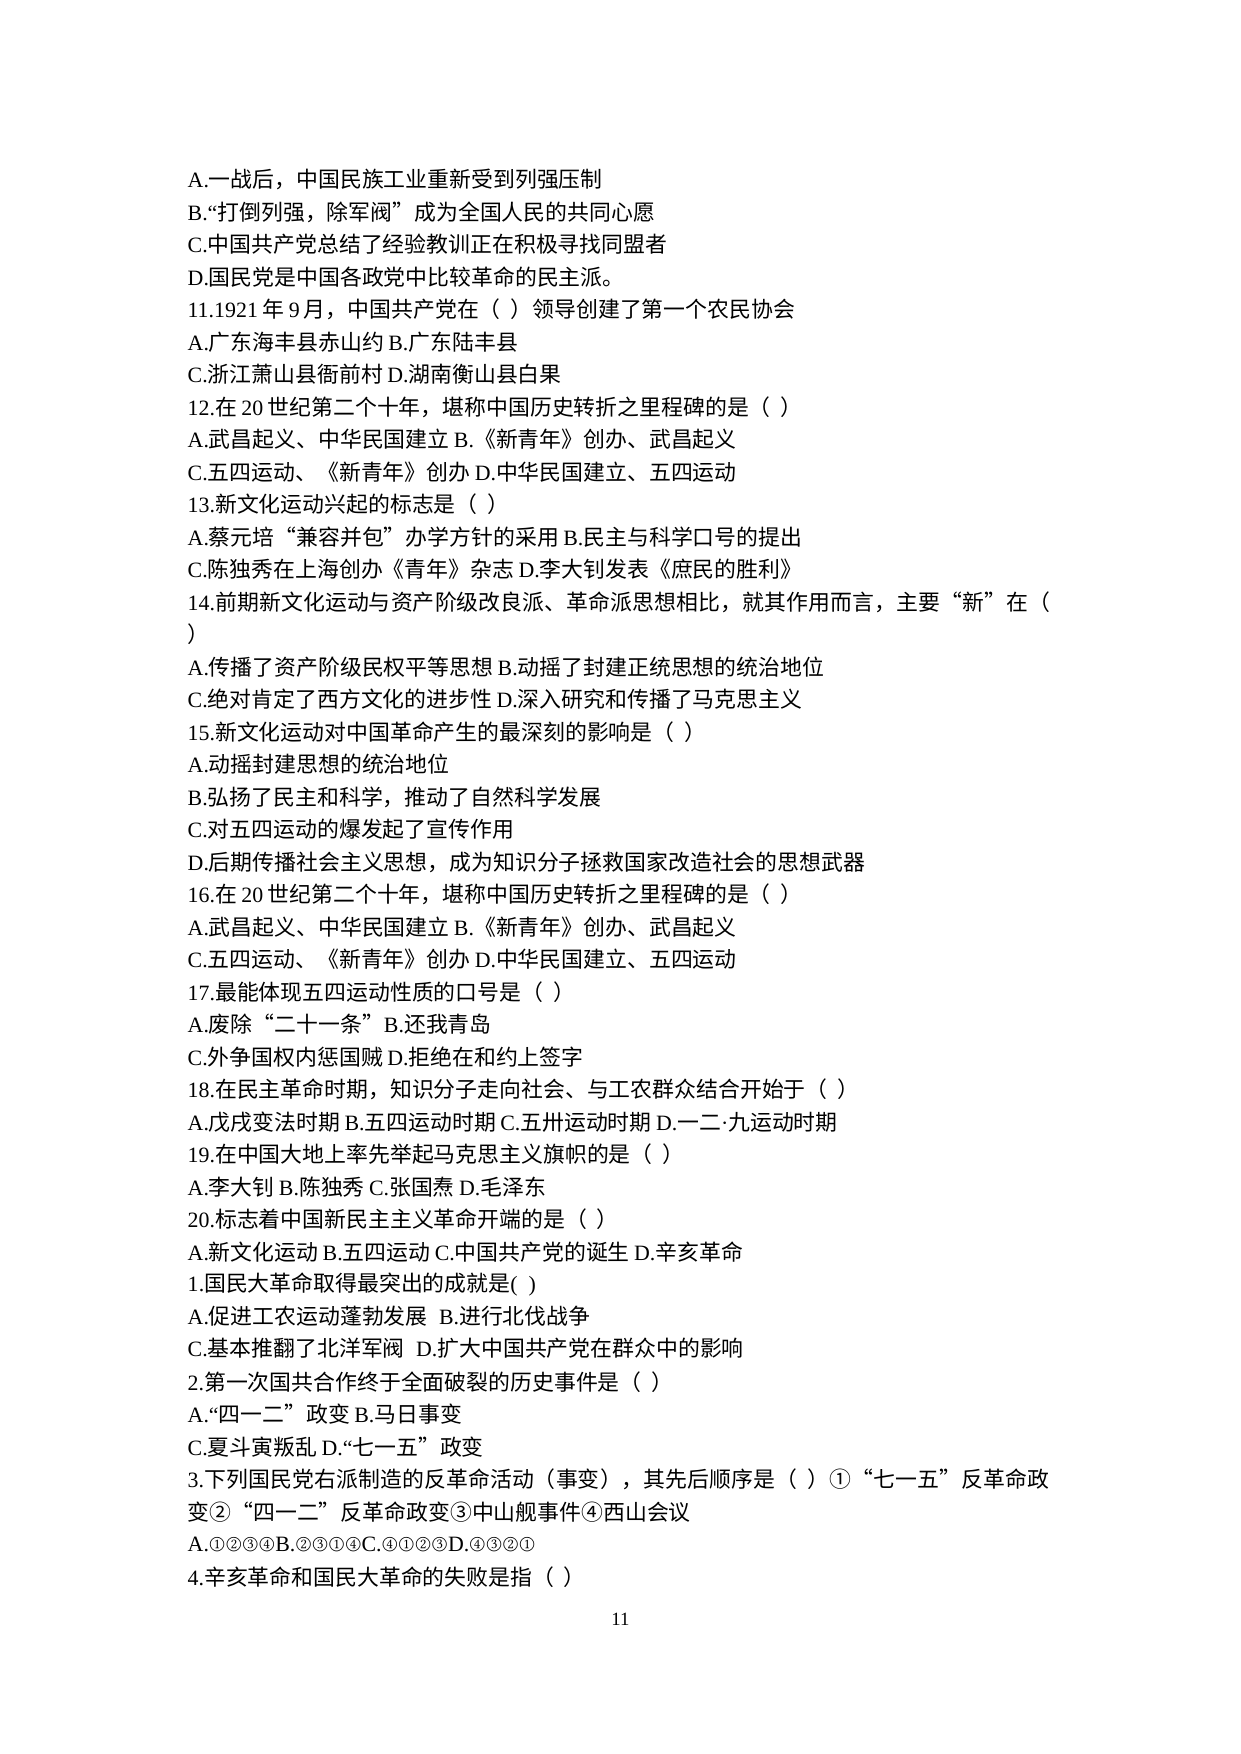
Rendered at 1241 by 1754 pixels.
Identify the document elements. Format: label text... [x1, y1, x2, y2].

text 12.在20世纪第二个十年，堪称中国历史转折之里程碑的是（ ） [187, 389, 1053, 422]
text C.五四运动、《新青年》创办D.中华民国建立、五四运动 [187, 942, 1053, 974]
text 4.辛亥革命和国民大革命的失败是指（ ） [187, 1559, 1053, 1592]
text C.陈独秀在上海创办《青年》杂志D.李大钊发表《庶民的胜利》 [187, 552, 1053, 584]
text A.传播了资产阶级民权平等思想B.动摇了封建正统思想的统治地位 [187, 649, 1053, 682]
text A.促进工农运动蓬勃发展 B.进行北伐战争 [187, 1299, 1053, 1332]
text A.戊戌变法时期B.五四运动时期C.五卅运动时期D.一二·九运动时期 [187, 1104, 1053, 1137]
text A.动摇封建思想的统治地位 [187, 747, 1053, 779]
text C.夏斗寅叛乱D.“七一五”政变 [187, 1429, 1053, 1462]
text A.新文化运动B.五四运动C.中国共产党的诞生D.辛亥革命 [187, 1234, 1053, 1267]
text 20.标志着中国新民主主义革命开端的是（ ） [187, 1202, 1053, 1234]
text 16.在20世纪第二个十年，堪称中国历史转折之里程碑的是（ ） [187, 877, 1053, 909]
text C.对五四运动的爆发起了宣传作用 [187, 812, 1053, 844]
text C.浙江萧山县衙前村D.湖南衡山县白果 [187, 357, 1053, 389]
text B.弘扬了民主和科学，推动了自然科学发展 [187, 779, 1053, 812]
text D.后期传播社会主义思想，成为知识分子拯救国家改造社会的思想武器 [187, 844, 1053, 877]
text 15.新文化运动对中国革命产生的最深刻的影响是（ ） [187, 714, 1053, 747]
text C.外争国权内惩国贼D.拒绝在和约上签字 [187, 1039, 1053, 1072]
text D.国民党是中国各政党中比较革命的民主派。 [187, 259, 1053, 292]
text A.一战后，中国民族工业重新受到列强压制 [187, 162, 1053, 194]
text 13.新文化运动兴起的标志是（ ） [187, 487, 1053, 519]
text 2.第一次国共合作终于全面破裂的历史事件是（ ） [187, 1364, 1053, 1397]
text C.中国共产党总结了经验教训正在积极寻找同盟者 [187, 227, 1053, 259]
text A.“四一二”政变B.马日事变 [187, 1397, 1053, 1429]
text A.广东海丰县赤山约B.广东陆丰县 [187, 324, 1053, 357]
text C.绝对肯定了西方文化的进步性D.深入研究和传播了马克思主义 [187, 682, 1053, 714]
text 19.在中国大地上率先举起马克思主义旗帜的是（ ） [187, 1137, 1053, 1169]
text 11.1921年9月，中国共产党在（ ）领导创建了第一个农民协会 [187, 292, 1053, 324]
text A.废除“二十一条”B.还我青岛 [187, 1007, 1053, 1039]
text A.①②③④B.②③①④C.④①②③D.④③②① [187, 1527, 1053, 1559]
text 18.在民主革命时期，知识分子走向社会、与工农群众结合开始于（ ） [187, 1072, 1053, 1104]
text 3.下列国民党右派制造的反革命活动（事变），其先后顺序是（ ）①“七一五”反革命政变②“四一二”反革命政变③中山舰事件④西山会议 [187, 1462, 1053, 1527]
text A.蔡元培“兼容并包”办学方针的采用B.民主与科学口号的提出 [187, 519, 1053, 552]
text A.武昌起义、中华民国建立B.《新青年》创办、武昌起义 [187, 422, 1053, 454]
text C.五四运动、《新青年》创办D.中华民国建立、五四运动 [187, 454, 1053, 487]
text 17.最能体现五四运动性质的口号是（ ） [187, 974, 1053, 1007]
text 1.国民大革命取得最突出的成就是( ) [187, 1267, 1053, 1299]
text 14.前期新文化运动与资产阶级改良派、革命派思想相比，就其作用而言，主要“新”在（ ） [187, 584, 1053, 649]
text C.基本推翻了北洋军阀 D.扩大中国共产党在群众中的影响 [187, 1332, 1053, 1364]
text A.李大钊B.陈独秀C.张国焘D.毛泽东 [187, 1169, 1053, 1202]
text B.“打倒列强，除军阀”成为全国人民的共同心愿 [187, 194, 1053, 227]
text A.武昌起义、中华民国建立B.《新青年》创办、武昌起义 [187, 909, 1053, 942]
